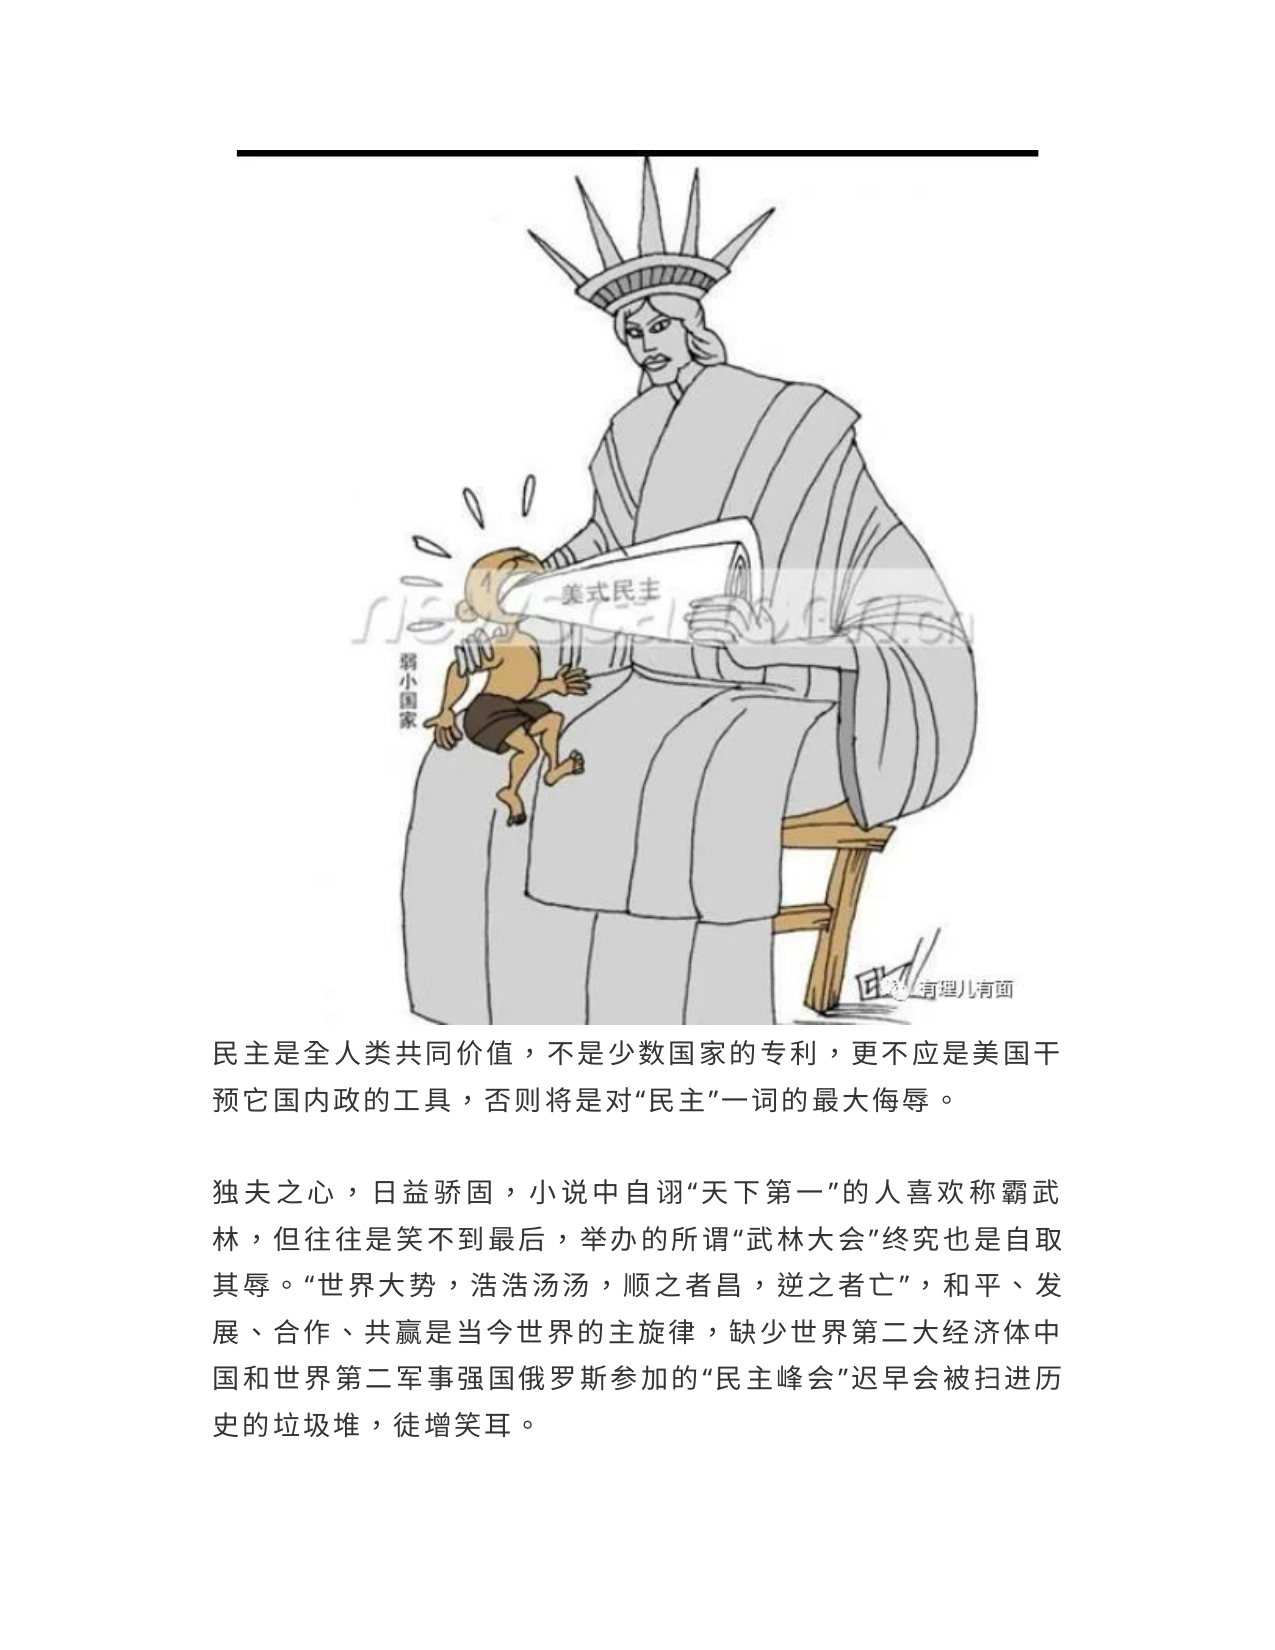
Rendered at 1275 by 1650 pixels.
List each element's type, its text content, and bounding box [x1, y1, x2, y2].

picture [236, 150, 1039, 1025]
text 独夫之心，日益骄固，小说中自诩“天下第一”的人喜欢称霸武林，但往往是笑不到最后，举办的所谓“武林大会”终究也是自取其辱。“世界大势，浩浩汤汤，顺之者昌，逆之者亡”，和平、发展、合作、共赢是当今世界的主旋律，缺少世界第二大经济体中国和世界第二军事强国俄罗斯参加的“民主峰会”迟早会被扫进历史的垃圾堆，徒增笑耳。 [212, 1164, 1062, 1443]
text 民主是全人类共同价值，不是少数国家的专利，更不应是美国干预它国内政的工具，否则将是对“民主”一词的最大侮辱。 [212, 1025, 1062, 1118]
